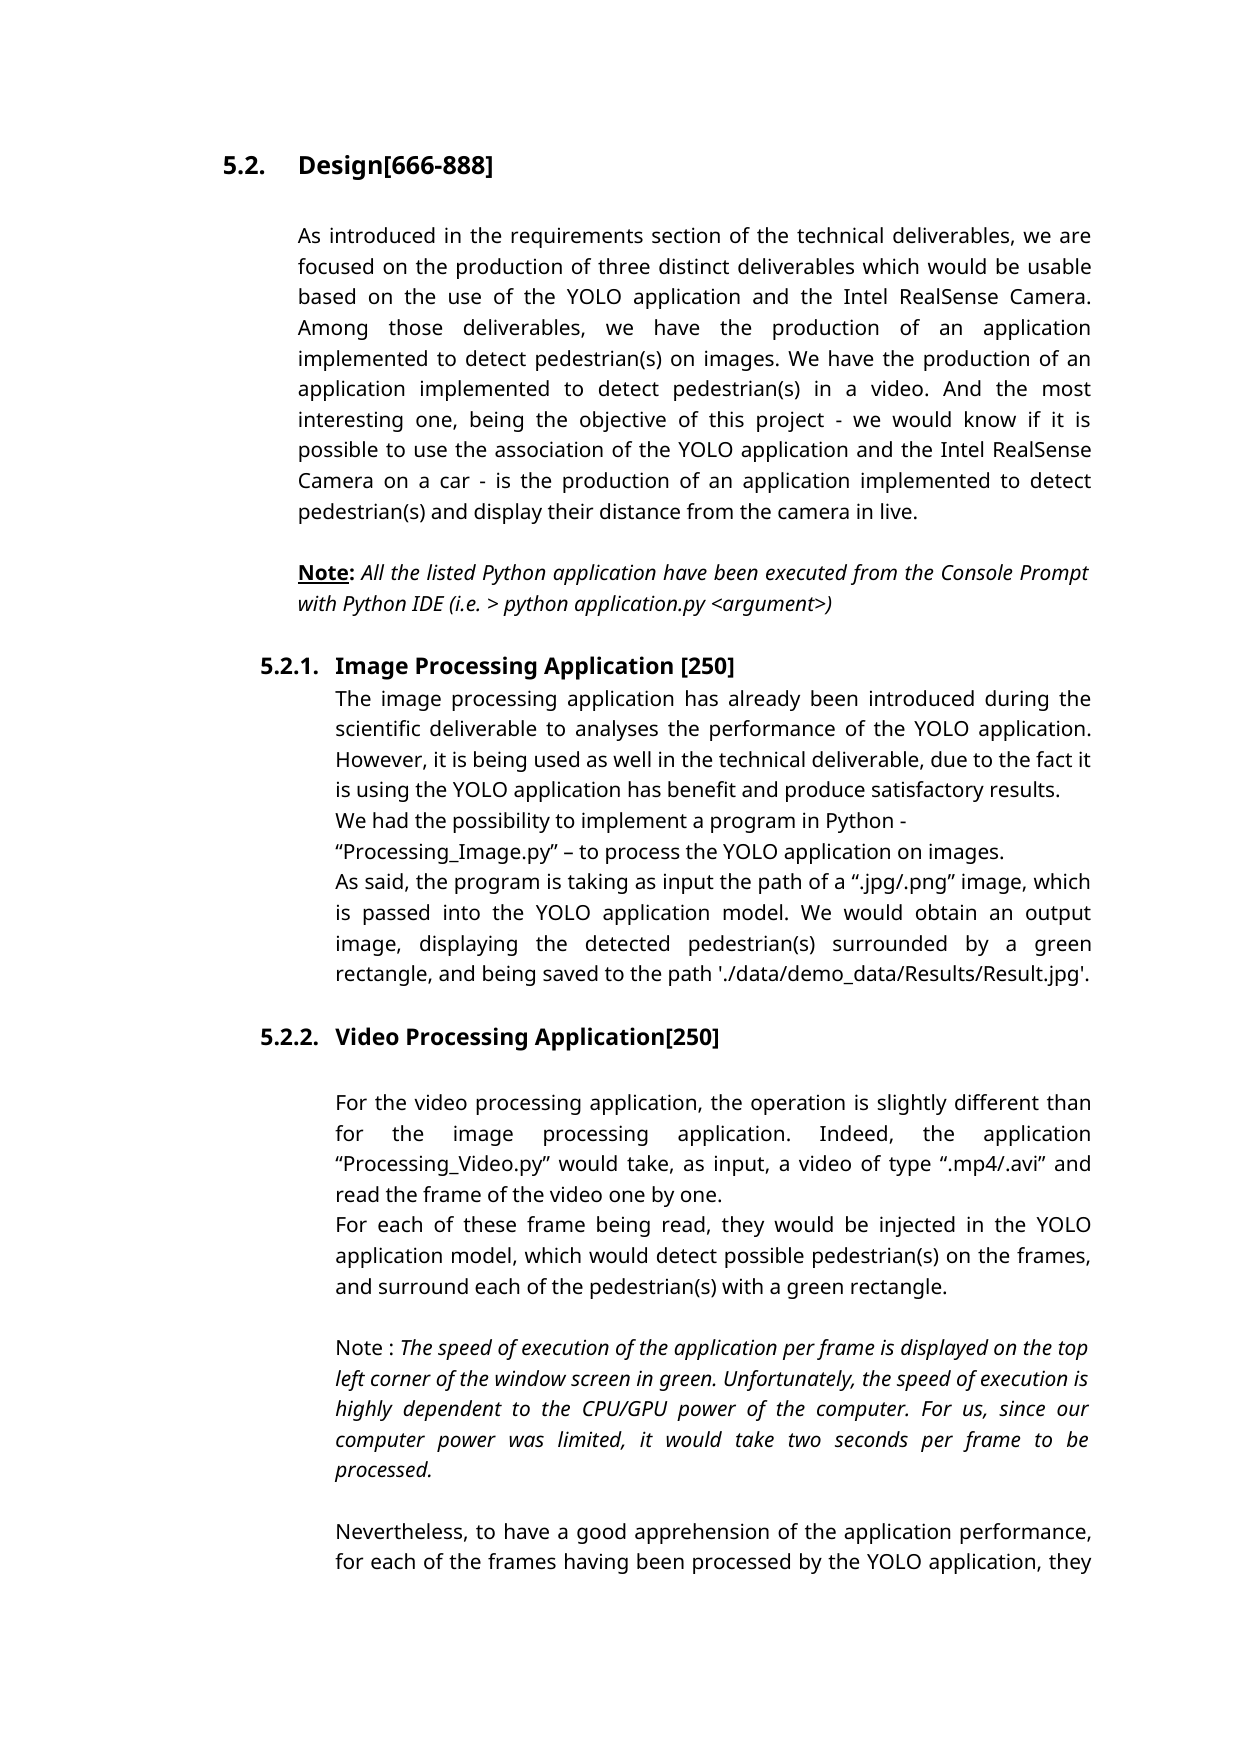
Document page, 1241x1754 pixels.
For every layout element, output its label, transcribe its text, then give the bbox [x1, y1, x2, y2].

list We had the possibility to implement a program in Python - “Processing_Image.py” – to process the YOLO application on images. [335, 806, 1093, 865]
list As introduced in the requirements section of the technical deliverables, we are focused on the production of three distinct deliverables which would be usable based on the use of the YOLO application and the Intel RealSense Camera. Among those deliverables, we have the production of an application implemented to detect pedestrian(s) on images. We have the production of an application implemented to detect pedestrian(s) in a video. And the most interesting one, being the objective of this project - we would know if it is possible to use the association of the YOLO application and the Intel RealSense Camera on a car - is the production of an application implemented to detect pedestrian(s) and display their distance from the camera in live. [298, 221, 1093, 525]
list Design[666-888] [223, 148, 1093, 182]
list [335, 1517, 1093, 1576]
list For each of these frame being read, they would be injected in the YOLO application model, which would detect possible pedestrian(s) on the frames, and surround each of the pedestrian(s) with a green rectangle. [335, 1211, 1093, 1300]
list As said, the program is taking as input the path of a “.jpg/.png” image, which is passed into the YOLO application model. We would obtain an output image, displaying the detected pedestrian(s) surrounded by a green rectangle, and being saved to the path './data/demo_data/Results/Result.jpg'. [335, 867, 1093, 988]
list Image Processing Application [250] [260, 650, 1093, 681]
list Video Processing Application[250] [260, 1021, 1093, 1052]
list Note: All the listed Python application have been executed from the Console Prompt with Python IDE (i.e. > python application.py <argument>) [298, 558, 1093, 617]
list The image processing application has already been introduced during the scientific deliverable to analyses the performance of the YOLO application. However, it is being used as well in the technical deliverable, due to the fact it is using the YOLO application has benefit and produce satisfactory results. [335, 684, 1093, 804]
list Note : The speed of execution of the application per frame is displayed on the top left corner of the window screen in green. Unfortunately, the speed of execution is highly dependent to the CPU/GPU power of the computer. For us, since our computer power was limited, it would take two seconds per frame to be processed. [335, 1333, 1093, 1484]
list For the video processing application, the operation is slightly different than for the image processing application. Indeed, the application “Processing_Video.py” would take, as input, a video of type “.mp4/.avi” and read the frame of the video one by one. [335, 1088, 1093, 1208]
